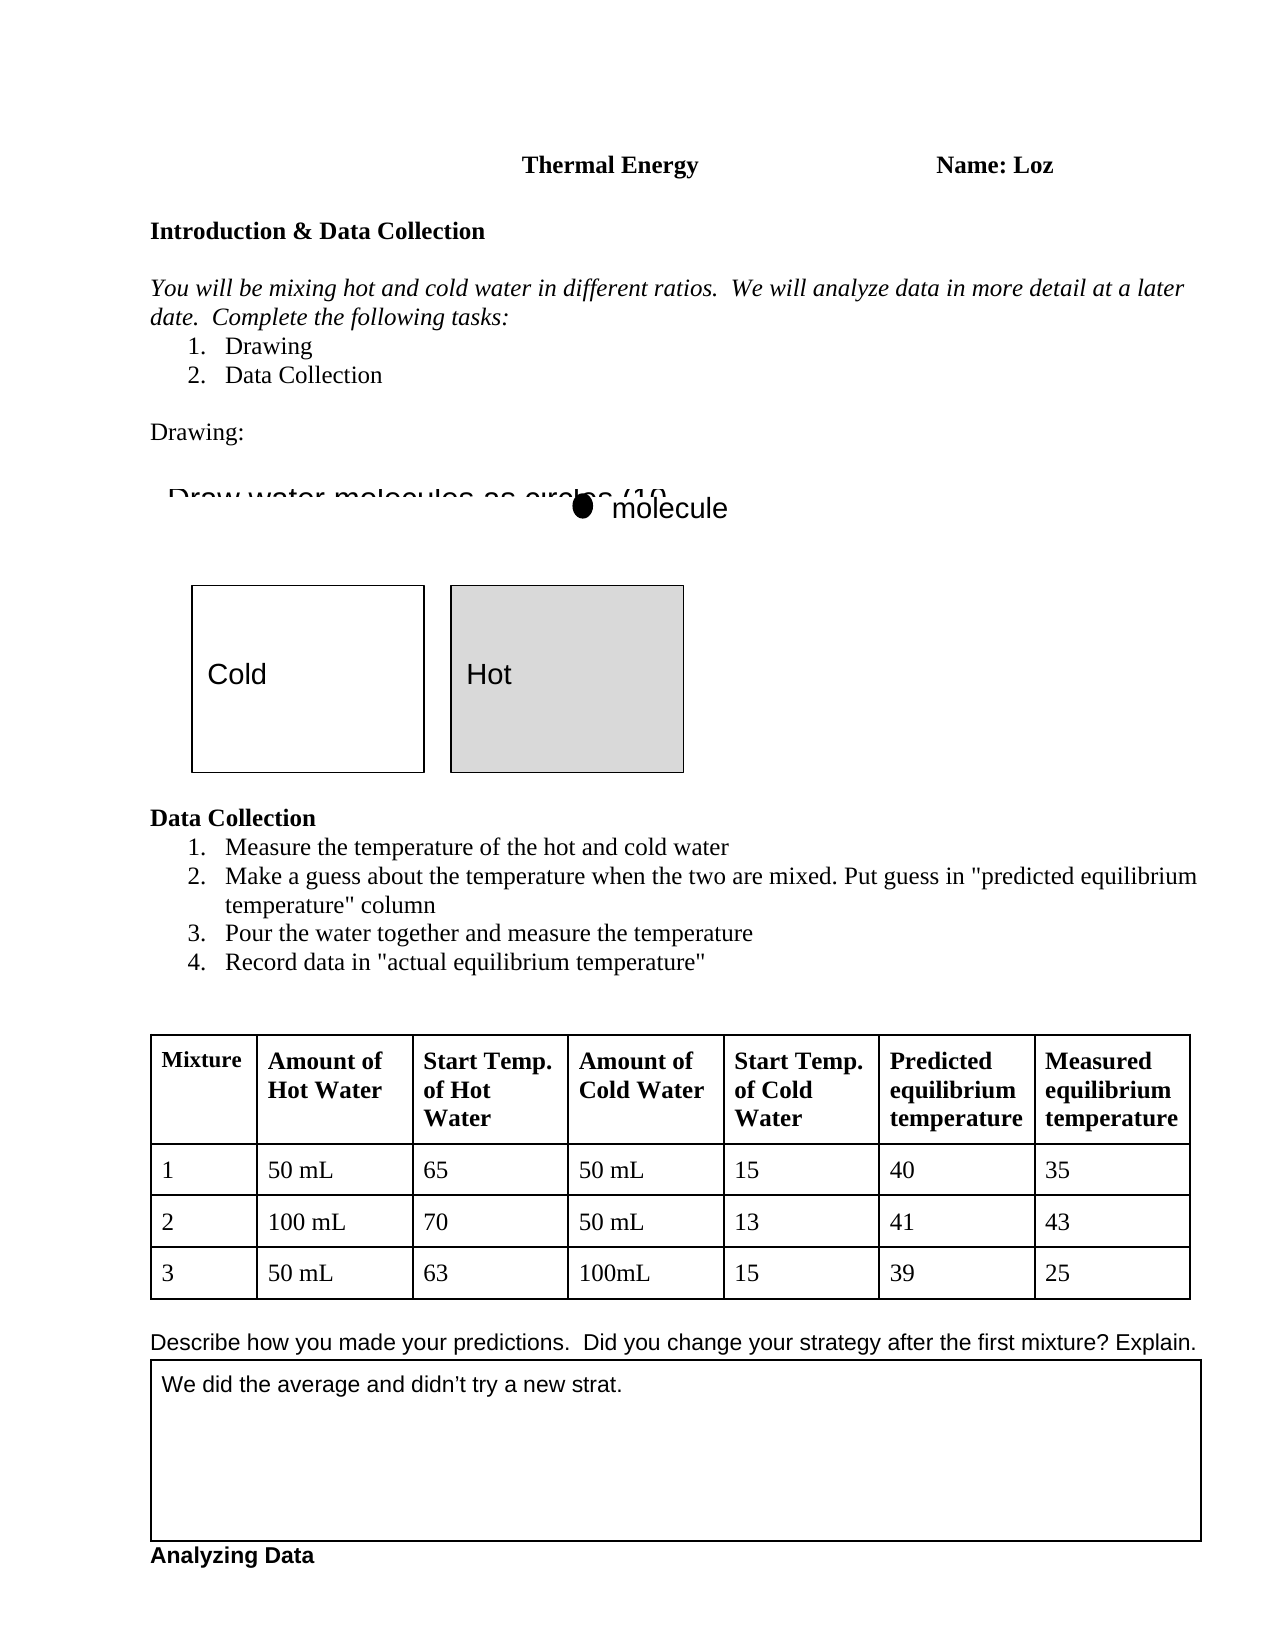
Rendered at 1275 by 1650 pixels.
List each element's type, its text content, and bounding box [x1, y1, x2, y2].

text You will be mixing hot and cold water in different ratios. We will analyze data in more detail at a later date. Complete the following tasks: [150, 273, 1200, 331]
text Introduction & Data Collection [150, 216, 1200, 245]
table_header Start Temp. of Cold Water [725, 1036, 878, 1143]
table_cell 39 [880, 1248, 1034, 1298]
list Make a guess about the temperature when the two are mixed. Put guess in "predicted equilibrium temperature" column [187, 861, 1200, 918]
table_cell 100 mL [258, 1196, 412, 1246]
table_cell 40 [880, 1145, 1034, 1194]
list Data Collection [187, 360, 1200, 388]
table_header Measured equilibrium temperature [1036, 1036, 1189, 1143]
table_cell 35 [1036, 1145, 1189, 1194]
table_header Amount of Cold Water [569, 1036, 723, 1143]
list Measure the temperature of the hot and cold water [187, 832, 1200, 861]
table_cell 50 mL [258, 1248, 412, 1298]
text Analyzing Data [150, 1542, 1200, 1568]
table_cell 3 [152, 1248, 256, 1298]
table_cell 65 [414, 1145, 567, 1194]
text Drawing: [150, 417, 1200, 446]
table_header Start Temp. of Hot Water [414, 1036, 567, 1143]
table_cell 70 [414, 1196, 567, 1246]
table_cell 41 [880, 1196, 1034, 1246]
table_header Amount of Hot Water [258, 1036, 412, 1143]
text Describe how you made your predictions. Did you change your strategy after the first mixture? Explain. [150, 1328, 1200, 1355]
table_cell 2 [152, 1196, 256, 1246]
list Record data in "actual equilibrium temperature" [187, 947, 1200, 976]
table_cell 43 [1036, 1196, 1189, 1246]
table_cell 50 mL [569, 1196, 723, 1246]
table_cell 50 mL [258, 1145, 412, 1194]
table_cell 15 [725, 1145, 878, 1194]
table_cell 50 mL [569, 1145, 723, 1194]
table_header We did the average and didn’t try a new strat. [152, 1361, 1200, 1540]
table_cell 15 [725, 1248, 878, 1298]
table_cell 100mL [569, 1248, 723, 1298]
table_header Mixture [152, 1036, 256, 1143]
text Thermal Energy Name: Loz [300, 150, 1200, 179]
table_cell 13 [725, 1196, 878, 1246]
table_cell 63 [414, 1248, 567, 1298]
table_header Predicted equilibrium temperature [880, 1036, 1034, 1143]
list Pour the water together and measure the temperature [187, 918, 1200, 947]
table_cell 25 [1036, 1248, 1189, 1298]
list Drawing [187, 331, 1200, 360]
table_cell 1 [152, 1145, 256, 1194]
text Data Collection [150, 803, 1200, 832]
